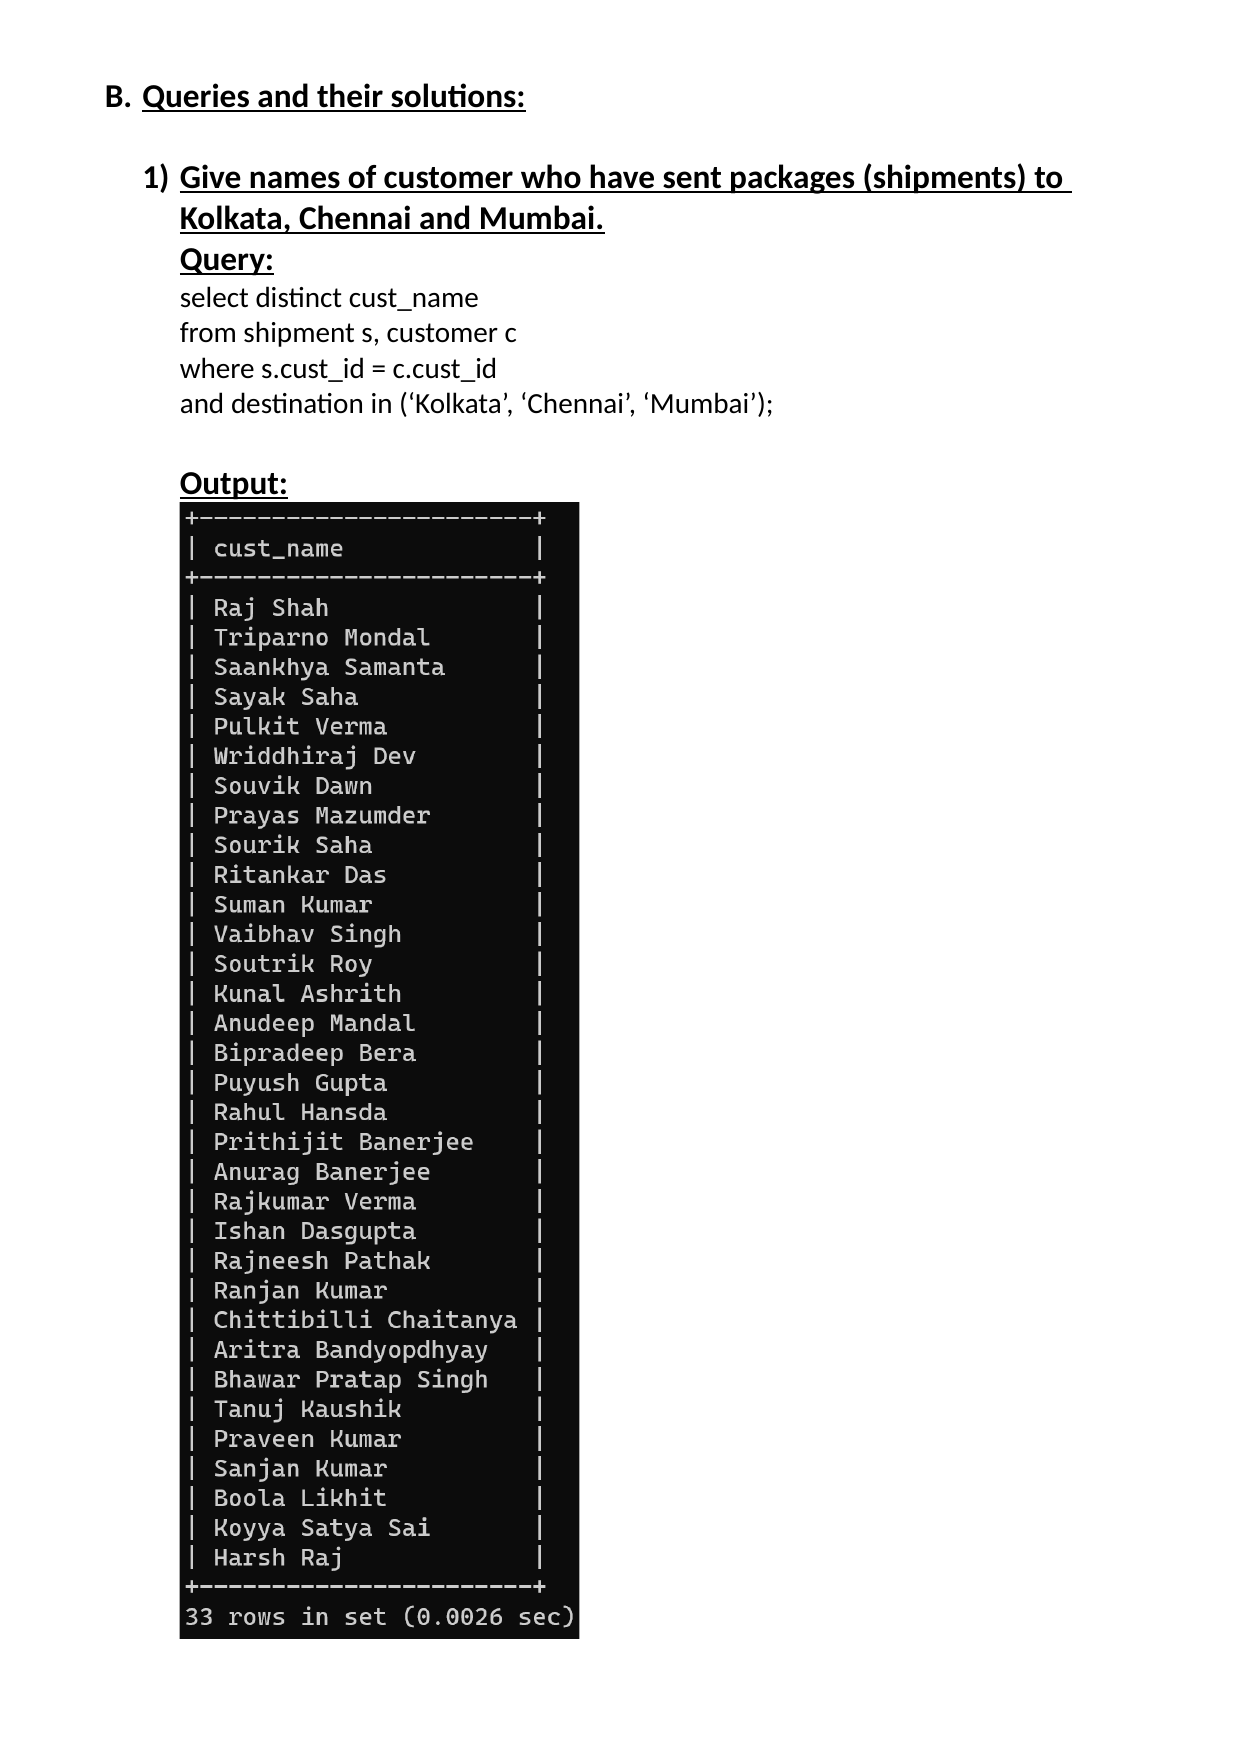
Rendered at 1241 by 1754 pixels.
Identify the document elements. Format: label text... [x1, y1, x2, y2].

list Queries and their solutions: [104, 75, 1165, 116]
text Query: [179, 238, 1165, 279]
list Give names of customer who have sent packages (shipments) to Kolkata, Chennai and Mumbai. [142, 156, 1165, 238]
text select distinct cust_name from shipment s, customer c where s.cust_id = c.cust_id and destination in (‘Kolkata’, ‘Chennai’, ‘Mumbai’); [179, 279, 1165, 421]
text Output: [179, 462, 1165, 503]
picture [179, 502, 580, 1639]
